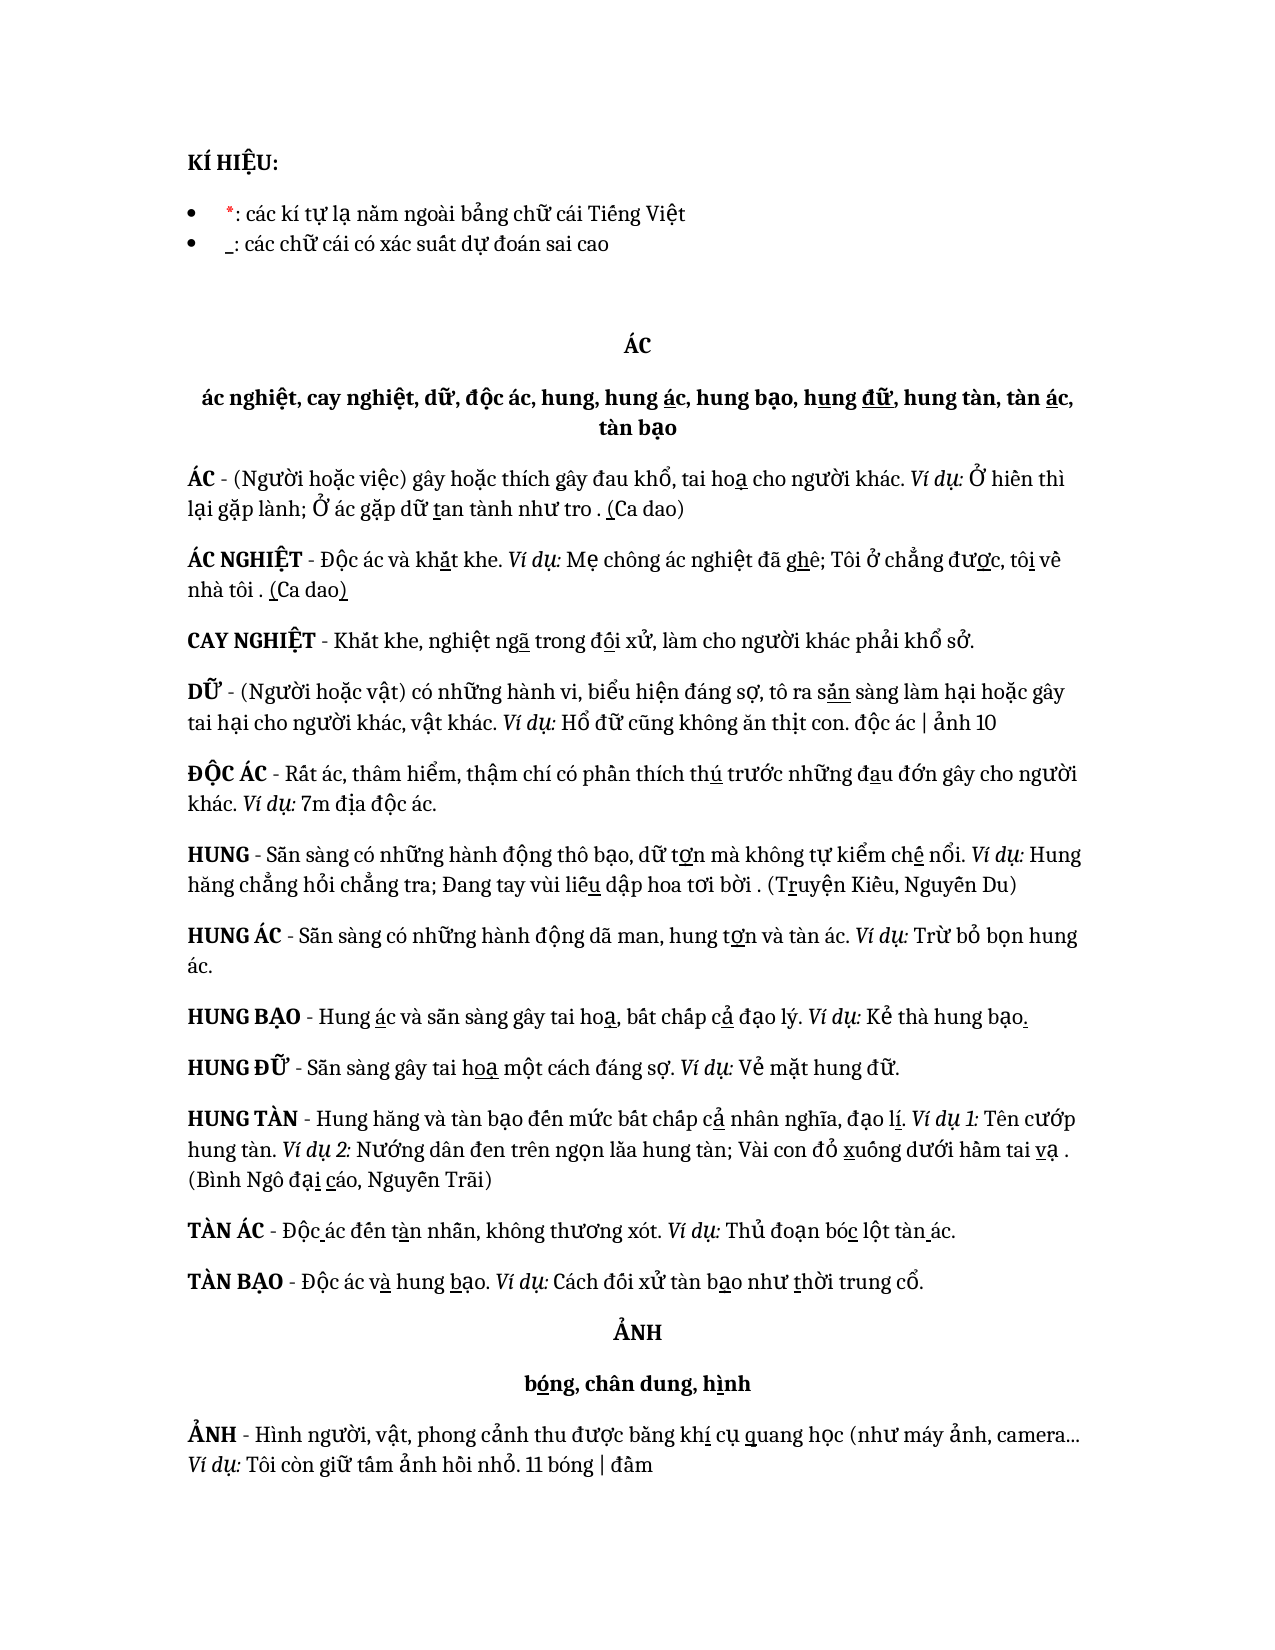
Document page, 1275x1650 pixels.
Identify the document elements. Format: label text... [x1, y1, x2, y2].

list *: các kí tự lạ nằm ngoài bảng chữ cái Tiếng Việt [187, 201, 1087, 227]
text HUNG ĐỮ - Sẵn sàng gây tai hoạ một cách đáng sợ. Ví dụ: Vẻ mặt hung đữ. [187, 1055, 1087, 1082]
text ÁC - (Người hoặc việc) gây hoặc thích gây đau khổ, tai hoạ cho người khác. Ví dụ: Ở hiền thì lại gặp lành; Ở ác gặp dữ tan tành như tro . (Ca dao) [187, 466, 1087, 522]
text HUNG ÁC - Sẵn sàng có những hành động dã man, hung tợn và tàn ác. Ví dụ: Trừ bỏ bọn hung ác. [187, 923, 1087, 979]
text CAY NGHIỆT - Khắt khe, nghiệt ngã trong đối xử, làm cho người khác phải khổ sở. [187, 628, 1087, 654]
text ẢNH [187, 1320, 1087, 1346]
text HUNG - Sẵn sàng có những hành động thô bạo, dữ tợn mà không tự kiểm chế nổi. Ví dụ: Hung hăng chẳng hỏi chẳng tra; Đang tay vùi liễu dập hoa tơi bời . (Truyện Kiều, Nguyễn Du) [187, 842, 1087, 898]
list _: các chữ cái có xác suất dự đoán sai cao [187, 231, 1087, 258]
text TÀN BẠO - Độc ác và hung bạo. Ví dụ: Cách đối xử tàn bạo như thời trung cổ. [187, 1269, 1087, 1295]
text DỮ - (Người hoặc vật) có những hành vi, biểu hiện đáng sợ, tô ra sắn sàng làm hại hoặc gây tai hại cho người khác, vật khác. Ví dụ: Hổ đữ cũng không ăn thịt con. độc ác | ảnh 10 [187, 679, 1087, 736]
text bóng, chân dung, hình [187, 1371, 1087, 1397]
text ĐỘC ÁC - Rất ác, thâm hiểm, thậm chí có phần thích thú trước những đau đớn gây cho người khác. Ví dụ: 7m địa độc ác. [187, 760, 1087, 817]
text ác nghiệt, cay nghiệt, dữ, độc ác, hung, hung ác, hung bạo, hung đữ, hung tàn, tàn ác, tàn bạo [187, 384, 1087, 441]
text HUNG BẠO - Hung ác và sẵn sàng gây tai hoạ, bất chấp cả đạo lý. Ví dụ: Kẻ thà hung bạo. [187, 1004, 1087, 1031]
text ÁC NGHIỆT - Độc ác và khắt khe. Ví dụ: Mẹ chông ác nghiệt đã ghê; Tôi ở chẳng được, tôi về nhà tôi . (Ca dao) [187, 547, 1087, 603]
text HUNG TÀN - Hung hăng và tàn bạo đến mức bất chấp cả nhân nghĩa, đạo lí. Ví dụ 1: Tên cướp hung tàn. Ví dụ 2: Nướng dân đen trên ngọn lằa hung tàn; Vài con đỏ xuống dưới hầm tai vạ . (Bình Ngô đại cáo, Nguyễn Trãi) [187, 1106, 1087, 1193]
text ÁC [187, 333, 1087, 360]
text ẢNH - Hình người, vật, phong cảnh thu được bằng khí cụ quang học (như máy ảnh, camera... Ví dụ: Tôi còn giữ tấm ảnh hồi nhỏ. 11 bóng | đầm [187, 1422, 1087, 1478]
text KÍ HIỆU: [187, 150, 1087, 176]
text TÀN ÁC - Độc ác đến tàn nhẫn, không thương xót. Ví dụ: Thủ đoạn bóc lột tàn ác. [187, 1218, 1087, 1244]
